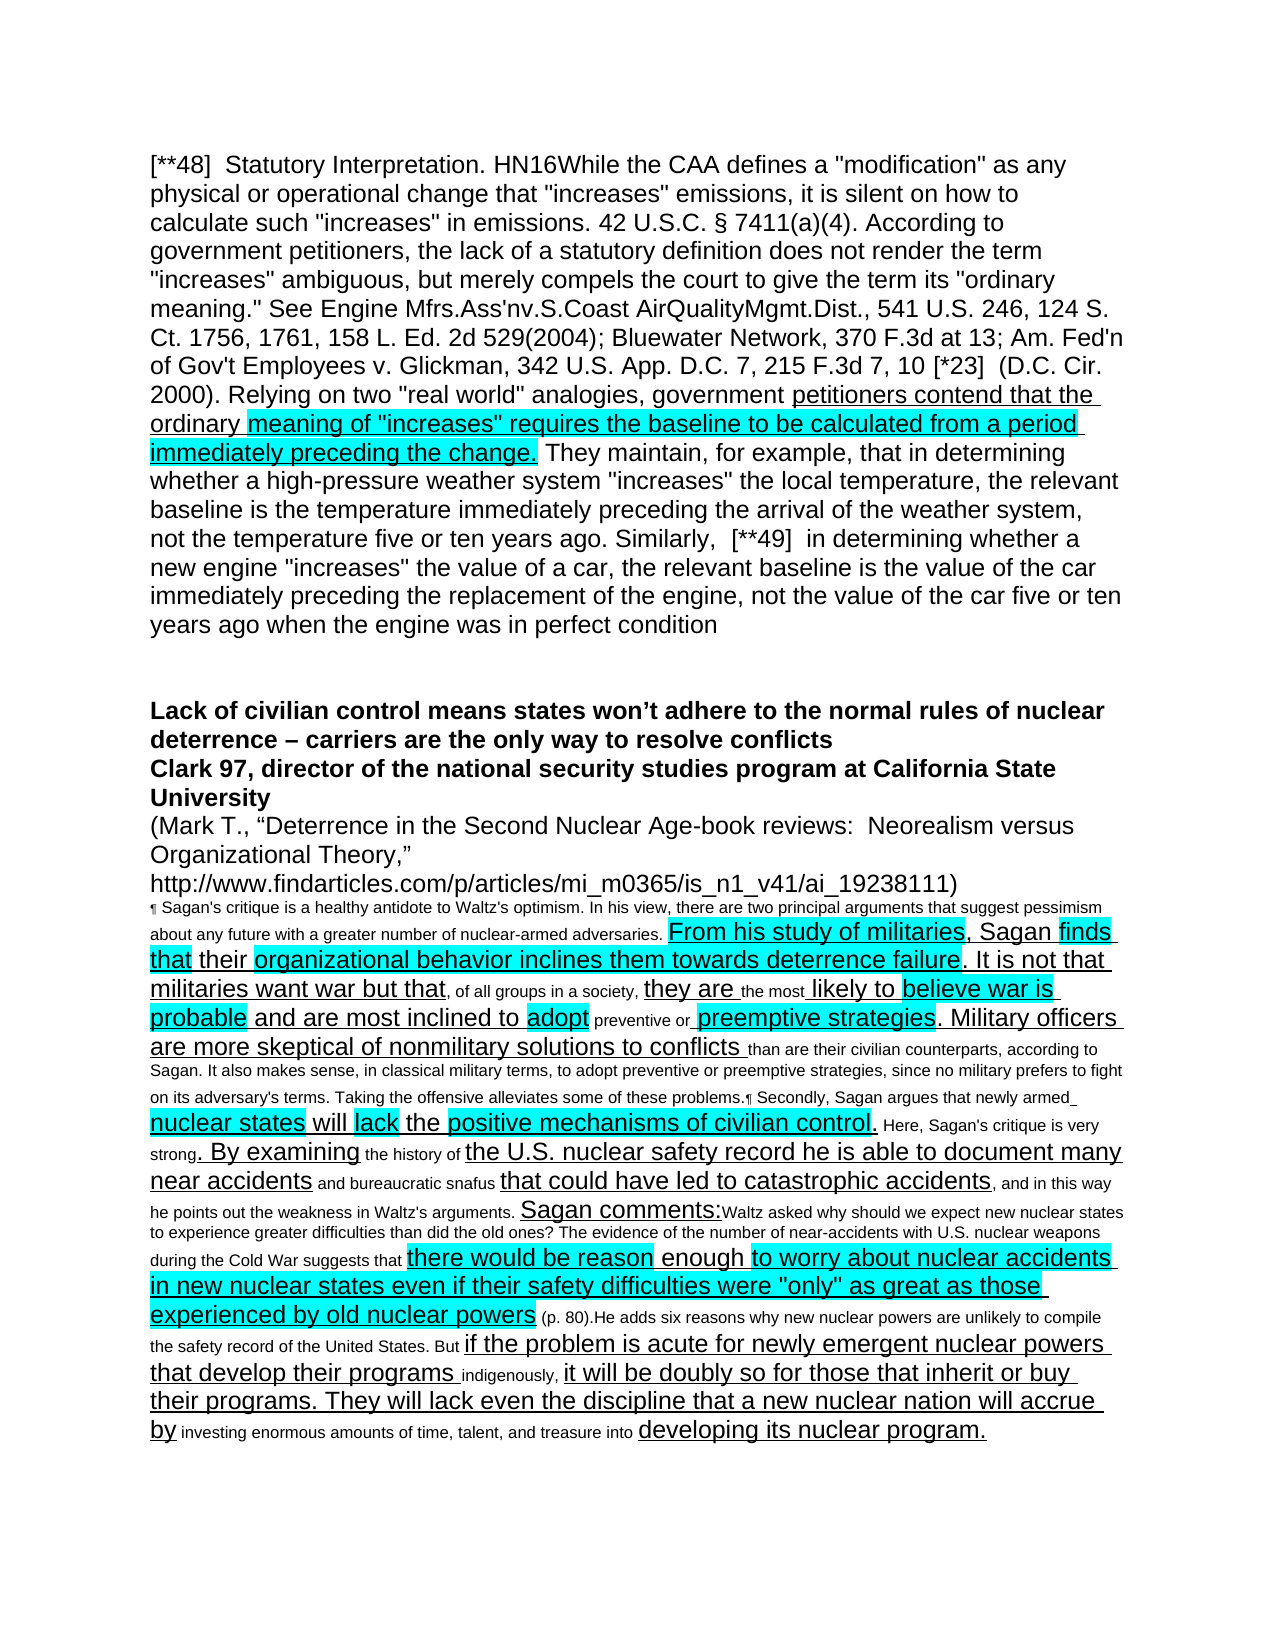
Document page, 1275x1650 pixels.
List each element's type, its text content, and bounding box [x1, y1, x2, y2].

text (Mark T., “Deterrence in the Second Nuclear Age-book reviews: Neorealism versus Organizational Theory,” http://www.findarticles.com/p/articles/mi_m0365/is_n1_v41/ai_19238111) [150, 811, 1125, 897]
text Clark 97, director of the national security studies program at California State University [150, 754, 1125, 811]
text [**48] Statutory Interpretation. HN16While the CAA defines a "modification" as any physical or operational change that "increases" emissions, it is silent on how to calculate such "increases" in emissions. 42 U.S.C. § 7411(a)(4). According to government petitioners, the lack of a statutory definition does not render the term "increases" ambiguous, but merely compels the court to give the term its "ordinary meaning." See Engine Mfrs.Ass'nv.S.Coast AirQualityMgmt.Dist., 541 U.S. 246, 124 S. Ct. 1756, 1761, 158 L. Ed. 2d 529(2004); Bluewater Network, 370 F.3d at 13; Am. Fed'n of Gov't Employees v. Glickman, 342 U.S. App. D.C. 7, 215 F.3d 7, 10 [*23] (D.C. Cir. 2000). Relying on two "real world" analogies, government petitioners contend that the ordinary meaning of "increases" requires the baseline to be calculated from a period immediately preceding the change. They maintain, for example, that in determining whether a high-pressure weather system "increases" the local temperature, the relevant baseline is the temperature immediately preceding the arrival of the weather system, not the temperature five or ten years ago. Similarly, [**49] in determining whether a new engine "increases" the value of a car, the relevant baseline is the value of the car immediately preceding the replacement of the engine, not the value of the car five or ten years ago when the engine was in perfect condition [150, 150, 1125, 639]
text Lack of civilian control means states won’t adhere to the normal rules of nuclear deterrence – carriers are the only way to resolve conflicts [150, 696, 1125, 754]
text ¶ Sagan's critique is a healthy antidote to Waltz's optimism. In his view, there are two principal arguments that suggest pessimism about any future with a greater number of nuclear-armed adversaries. From his study of militaries, Sagan finds that their organizational behavior inclines them towards deterrence failure. It is not that militaries want war but that, of all groups in a society, they are the most likely to believe war is probable and are most inclined to adopt preventive or preemptive strategies. Military officers are more skeptical of nonmilitary solutions to conflicts than are their civilian counterparts, according to Sagan. It also makes sense, in classical military terms, to adopt preventive or preemptive strategies, since no military prefers to fight on its adversary's terms. Taking the offensive alleviates some of these problems.¶ Secondly, Sagan argues that newly armed nuclear states will lack the positive mechanisms of civilian control. Here, Sagan's critique is very strong. By examining the history of the U.S. nuclear safety record he is able to document many near accidents and bureaucratic snafus that could have led to catastrophic accidents, and in this way he points out the weakness in Waltz's arguments. Sagan comments:Waltz asked why should we expect new nuclear states to experience greater difficulties than did the old ones? The evidence of the number of near-accidents with U.S. nuclear weapons during the Cold War suggests that there would be reason enough to worry about nuclear accidents in new nuclear states even if their safety difficulties were "only" as great as those experienced by old nuclear powers (p. 80).He adds six reasons why new nuclear powers are unlikely to compile the safety record of the United States. But if the problem is acute for newly emergent nuclear powers that develop their programs indigenously, it will be doubly so for those that inherit or buy their programs. They will lack even the discipline that a new nuclear nation will accrue by investing enormous amounts of time, talent, and treasure into developing its nuclear program. [150, 897, 1125, 1444]
